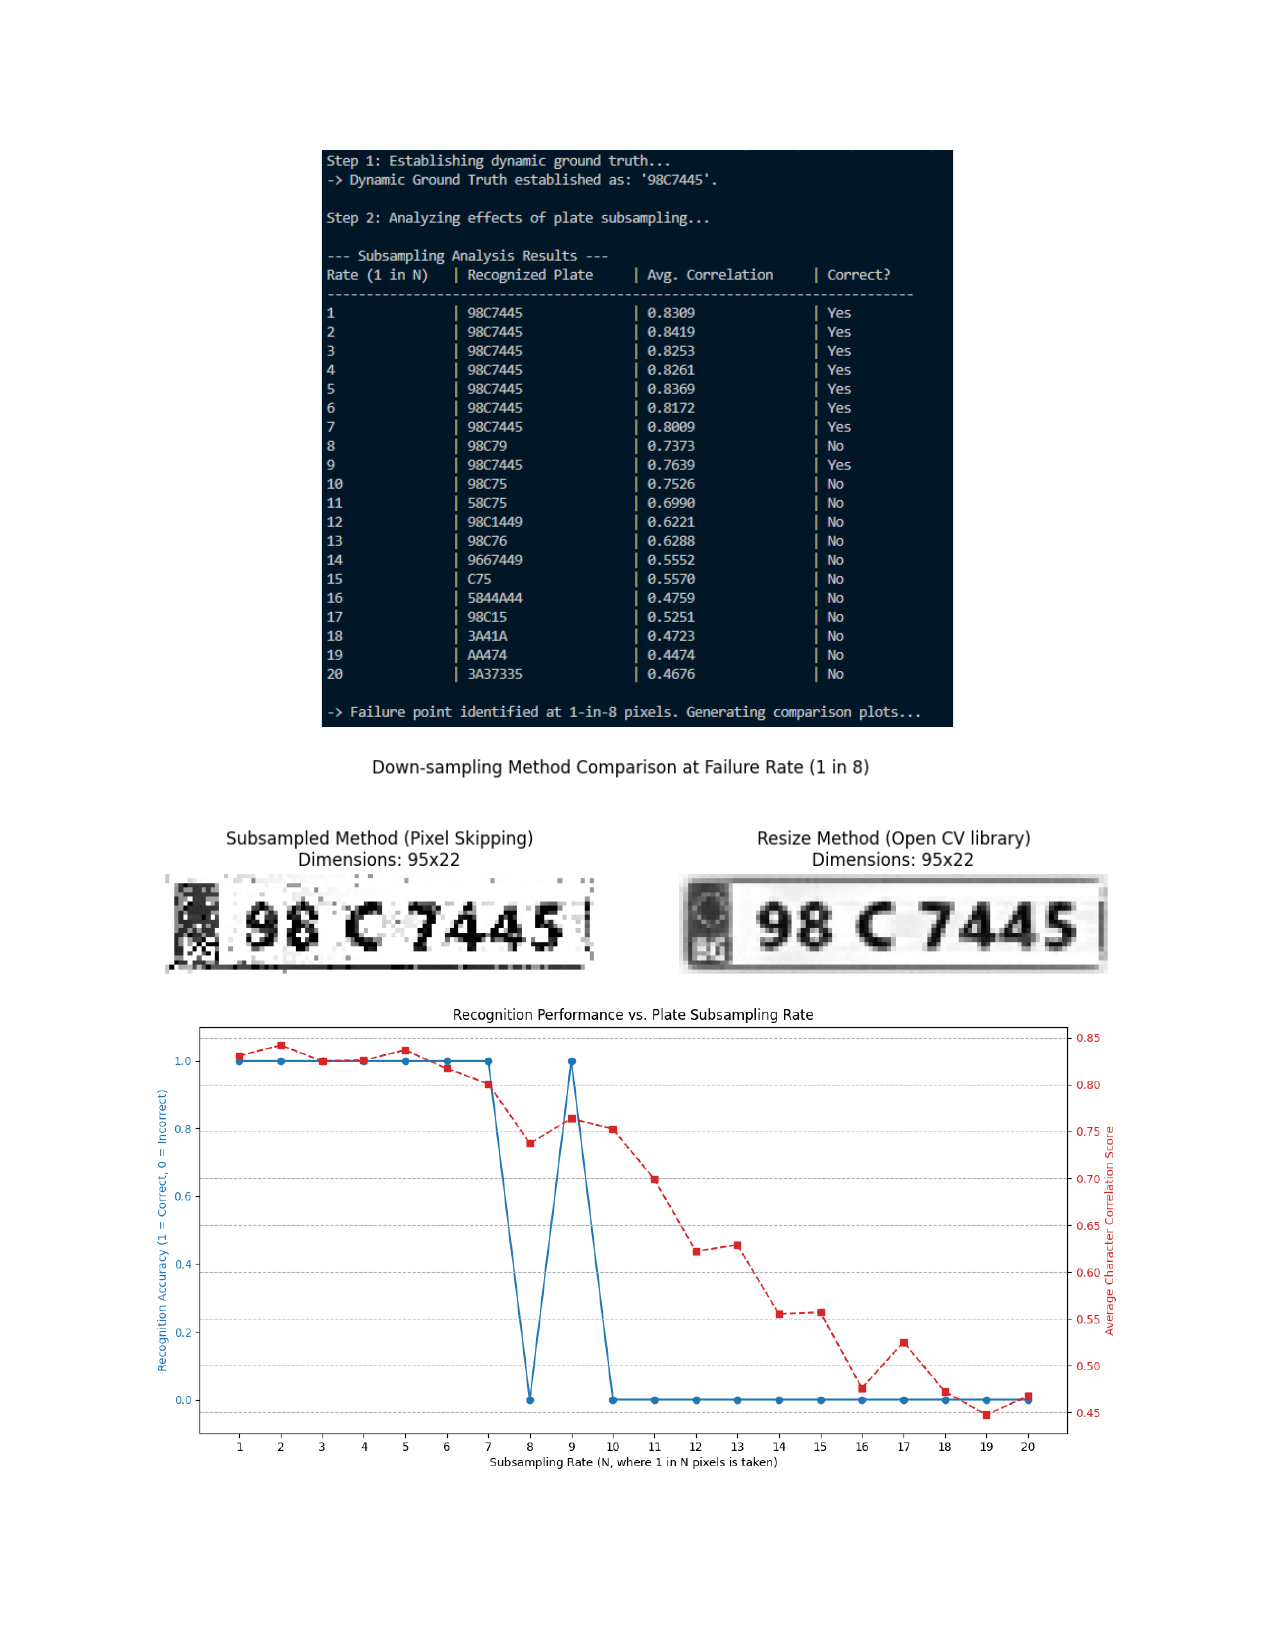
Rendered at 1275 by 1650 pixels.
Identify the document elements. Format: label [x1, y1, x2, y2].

picture [150, 748, 1125, 990]
picture [321, 150, 954, 727]
picture [150, 994, 1125, 1475]
